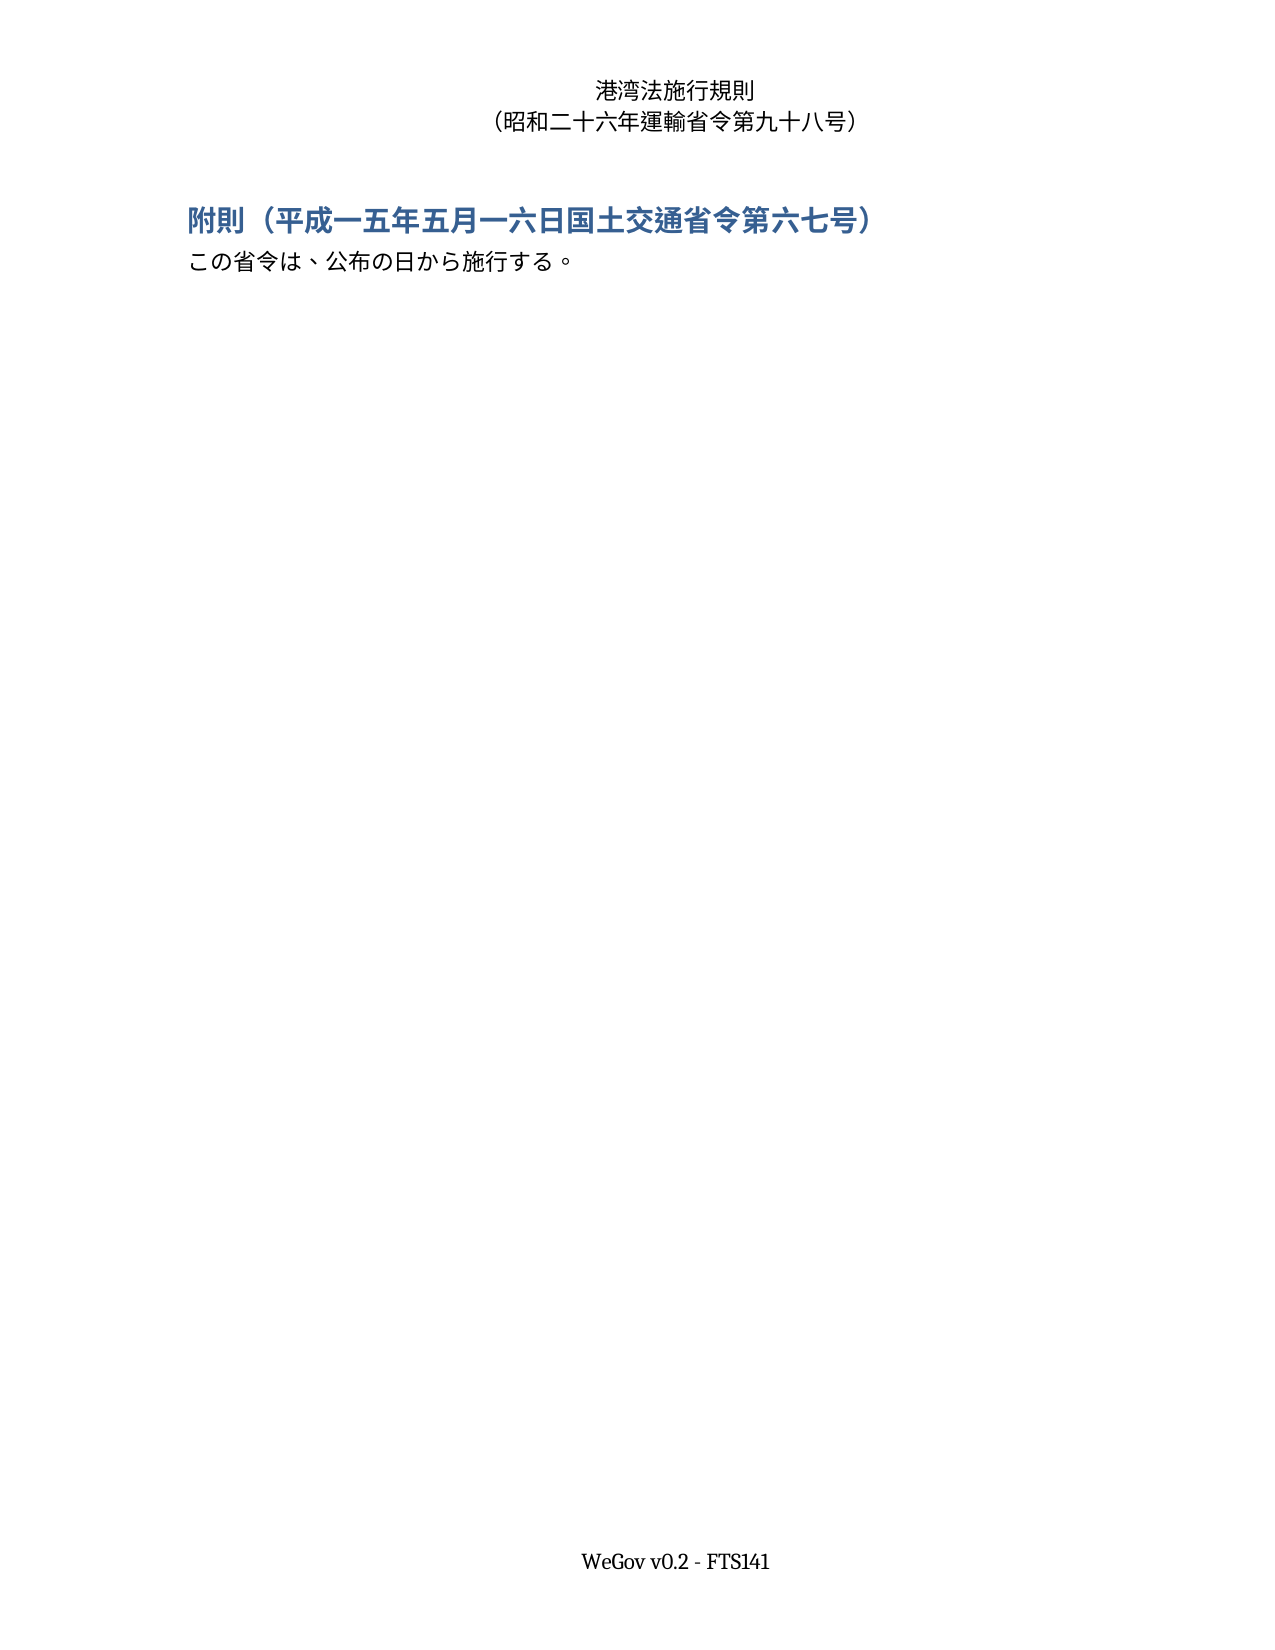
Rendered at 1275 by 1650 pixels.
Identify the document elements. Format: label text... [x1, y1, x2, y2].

text この省令は、公布の日から施行する。 [187, 246, 1087, 277]
subtitle 附則（平成一五年五月一六日国土交通省令第六七号） [187, 200, 1087, 240]
